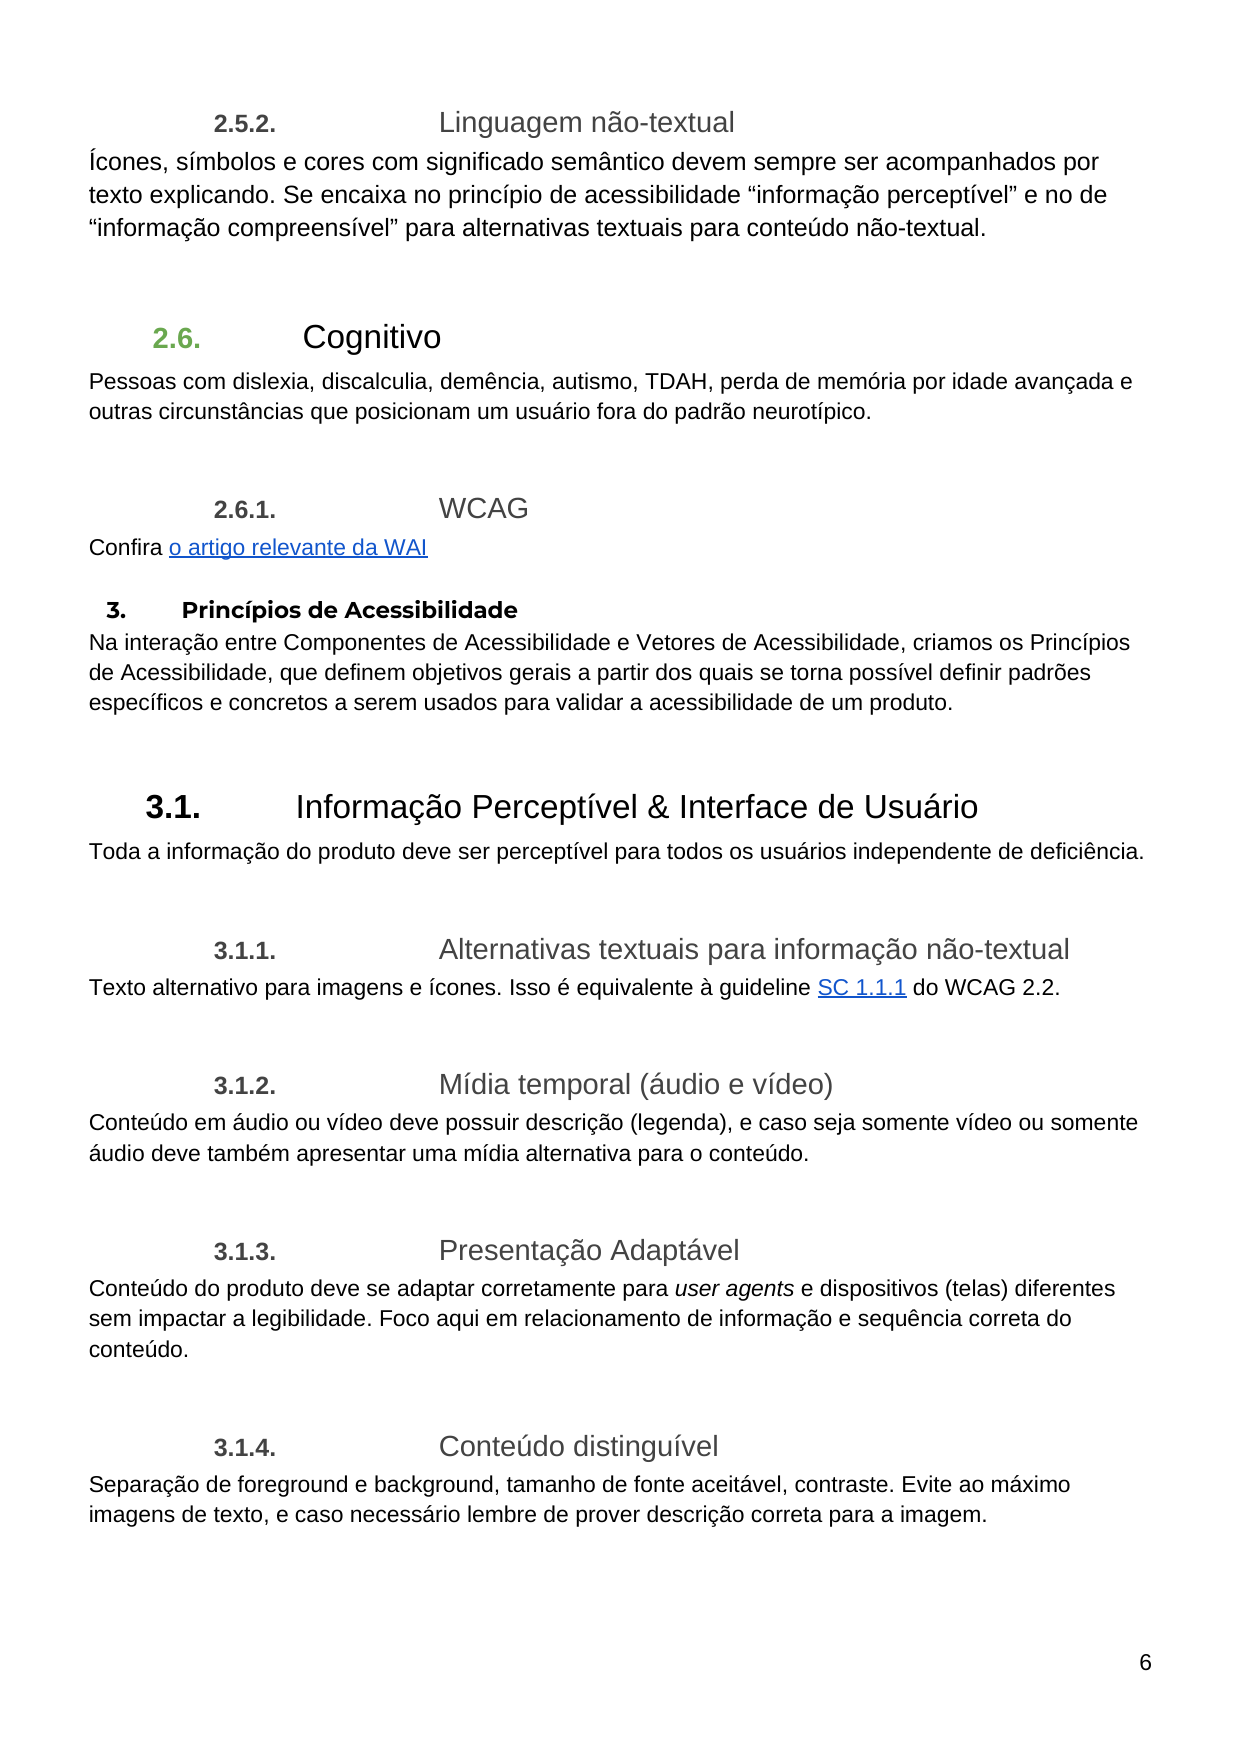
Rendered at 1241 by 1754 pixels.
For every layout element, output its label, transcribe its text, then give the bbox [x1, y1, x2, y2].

text Pessoas com dislexia, discalculia, demência, autismo, TDAH, perda de memória por idade avançada e outras circunstâncias que posicionam um usuário fora do padrão neurotípico. [88, 368, 1152, 424]
subtitle Presentação Adaptável [276, 1233, 1152, 1267]
subtitle Informação Perceptível & Interface de Usuário [201, 787, 1152, 826]
text Na interação entre Componentes de Acessibilidade e Vetores de Acessibilidade, criamos os Princípios de Acessibilidade, que definem objetivos gerais a partir dos quais se torna possível definir padrões específicos e concretos a serem usados para validar a acessibilidade de um produto. [88, 629, 1152, 716]
text Texto alternativo para imagens e ícones. Isso é equivalente à guideline SC 1.1.1 do WCAG 2.2. [88, 974, 1152, 1000]
text Conteúdo em áudio ou vídeo deve possuir descrição (legenda), e caso seja somente vídeo ou somente áudio deve também apresentar uma mídia alternativa para o conteúdo. [88, 1109, 1152, 1166]
subtitle Mídia temporal (áudio e vídeo) [276, 1067, 1152, 1101]
text Confira o artigo relevante da WAI [88, 533, 1152, 560]
subtitle Alternativas textuais para informação não-textual [276, 932, 1152, 965]
text Ícones, símbolos e cores com significado semântico devem sempre ser acompanhados por texto explicando. Se encaixa no princípio de acessibilidade “informação perceptível” e no de “informação compreensível” para alternativas textuais para conteúdo não-textual. [88, 147, 1152, 242]
text Conteúdo do produto deve se adaptar corretamente para user agents e dispositivos (telas) diferentes sem impactar a legibilidade. Foco aqui em relacionamento de informação e sequência correta do conteúdo. [88, 1275, 1152, 1362]
text Separação de foreground e background, tamanho de fonte aceitável, contraste. Evite ao máximo imagens de texto, e caso necessário lembre de prover descrição correta para a imagem. [88, 1471, 1152, 1528]
subtitle Cognitivo [201, 317, 1152, 355]
subtitle Conteúdo distinguível [276, 1429, 1152, 1463]
text Toda a informação do produto deve ser perceptível para todos os usuários independente de deficiência. [88, 838, 1152, 864]
subtitle Princípios de Acessibilidade [126, 597, 1152, 624]
subtitle WCAG [276, 492, 1152, 525]
subtitle Linguagem não-textual [276, 105, 1152, 139]
